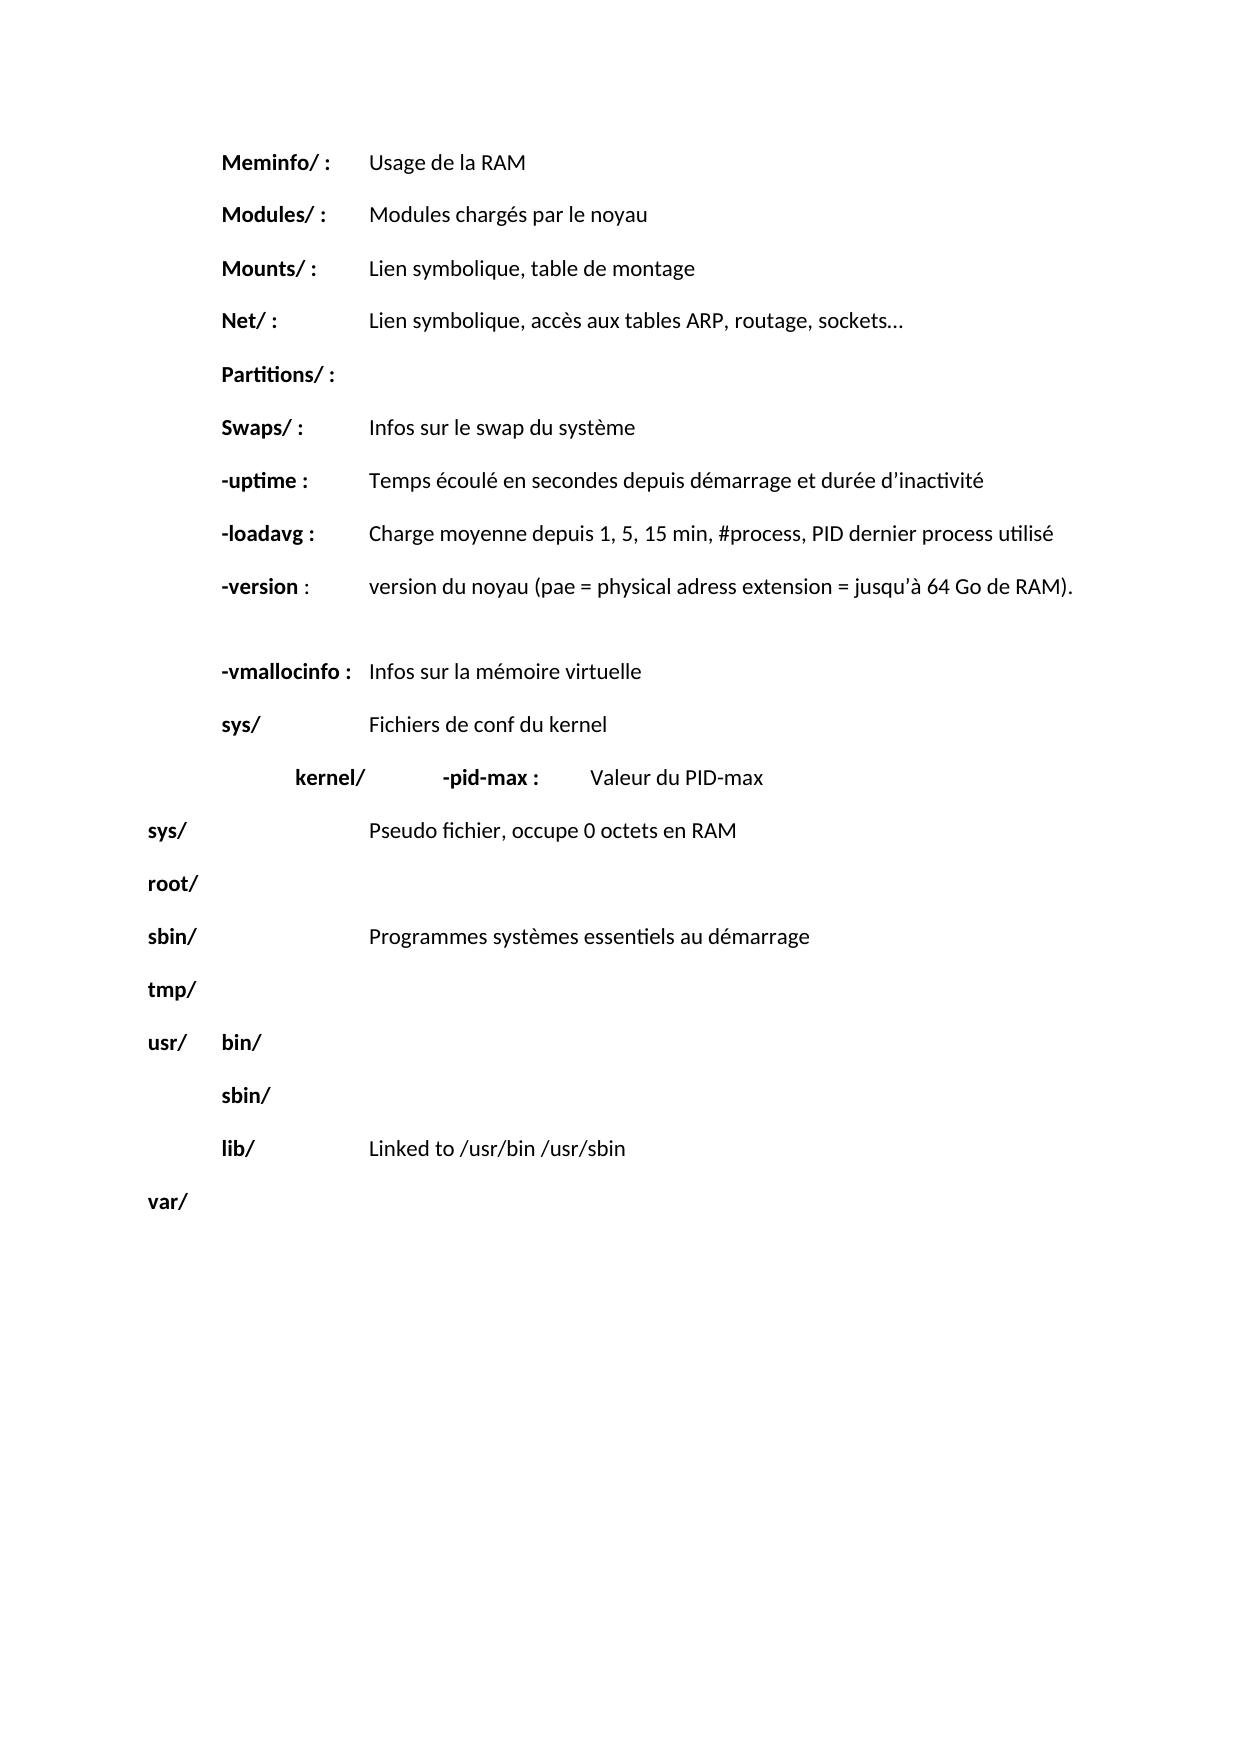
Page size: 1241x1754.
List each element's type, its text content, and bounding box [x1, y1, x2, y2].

text Swaps/ : Infos sur le swap du système [148, 413, 1093, 441]
text lib/ Linked to /usr/bin /usr/sbin [148, 1134, 1093, 1162]
text sbin/ Programmes systèmes essentiels au démarrage [148, 922, 1093, 950]
text Mounts/ : Lien symbolique, table de montage [148, 254, 1093, 282]
text var/ [148, 1187, 1093, 1215]
text -uptime : Temps écoulé en secondes depuis démarrage et durée d’inactivité [148, 466, 1093, 494]
text sbin/ [148, 1081, 1093, 1109]
text Modules/ : Modules chargés par le noyau [148, 201, 1093, 229]
text -version : version du noyau (pae = physical adress extension = jusqu’à 64 Go de RAM). [148, 572, 1093, 632]
text tmp/ [148, 975, 1093, 1003]
text sys/ Fichiers de conf du kernel [148, 710, 1093, 738]
text -loadavg : Charge moyenne depuis 1, 5, 15 min, #process, PID dernier process utilisé [148, 519, 1093, 547]
text Partitions/ : [148, 360, 1093, 388]
text root/ [148, 869, 1093, 897]
text Meminfo/ : Usage de la RAM [148, 148, 1093, 176]
text kernel/ -pid-max : Valeur du PID-max [148, 763, 1093, 791]
text -vmallocinfo : Infos sur la mémoire virtuelle [148, 657, 1093, 685]
text Net/ : Lien symbolique, accès aux tables ARP, routage, sockets… [148, 307, 1093, 335]
text sys/ Pseudo fichier, occupe 0 octets en RAM [148, 816, 1093, 844]
text usr/ bin/ [148, 1028, 1093, 1056]
